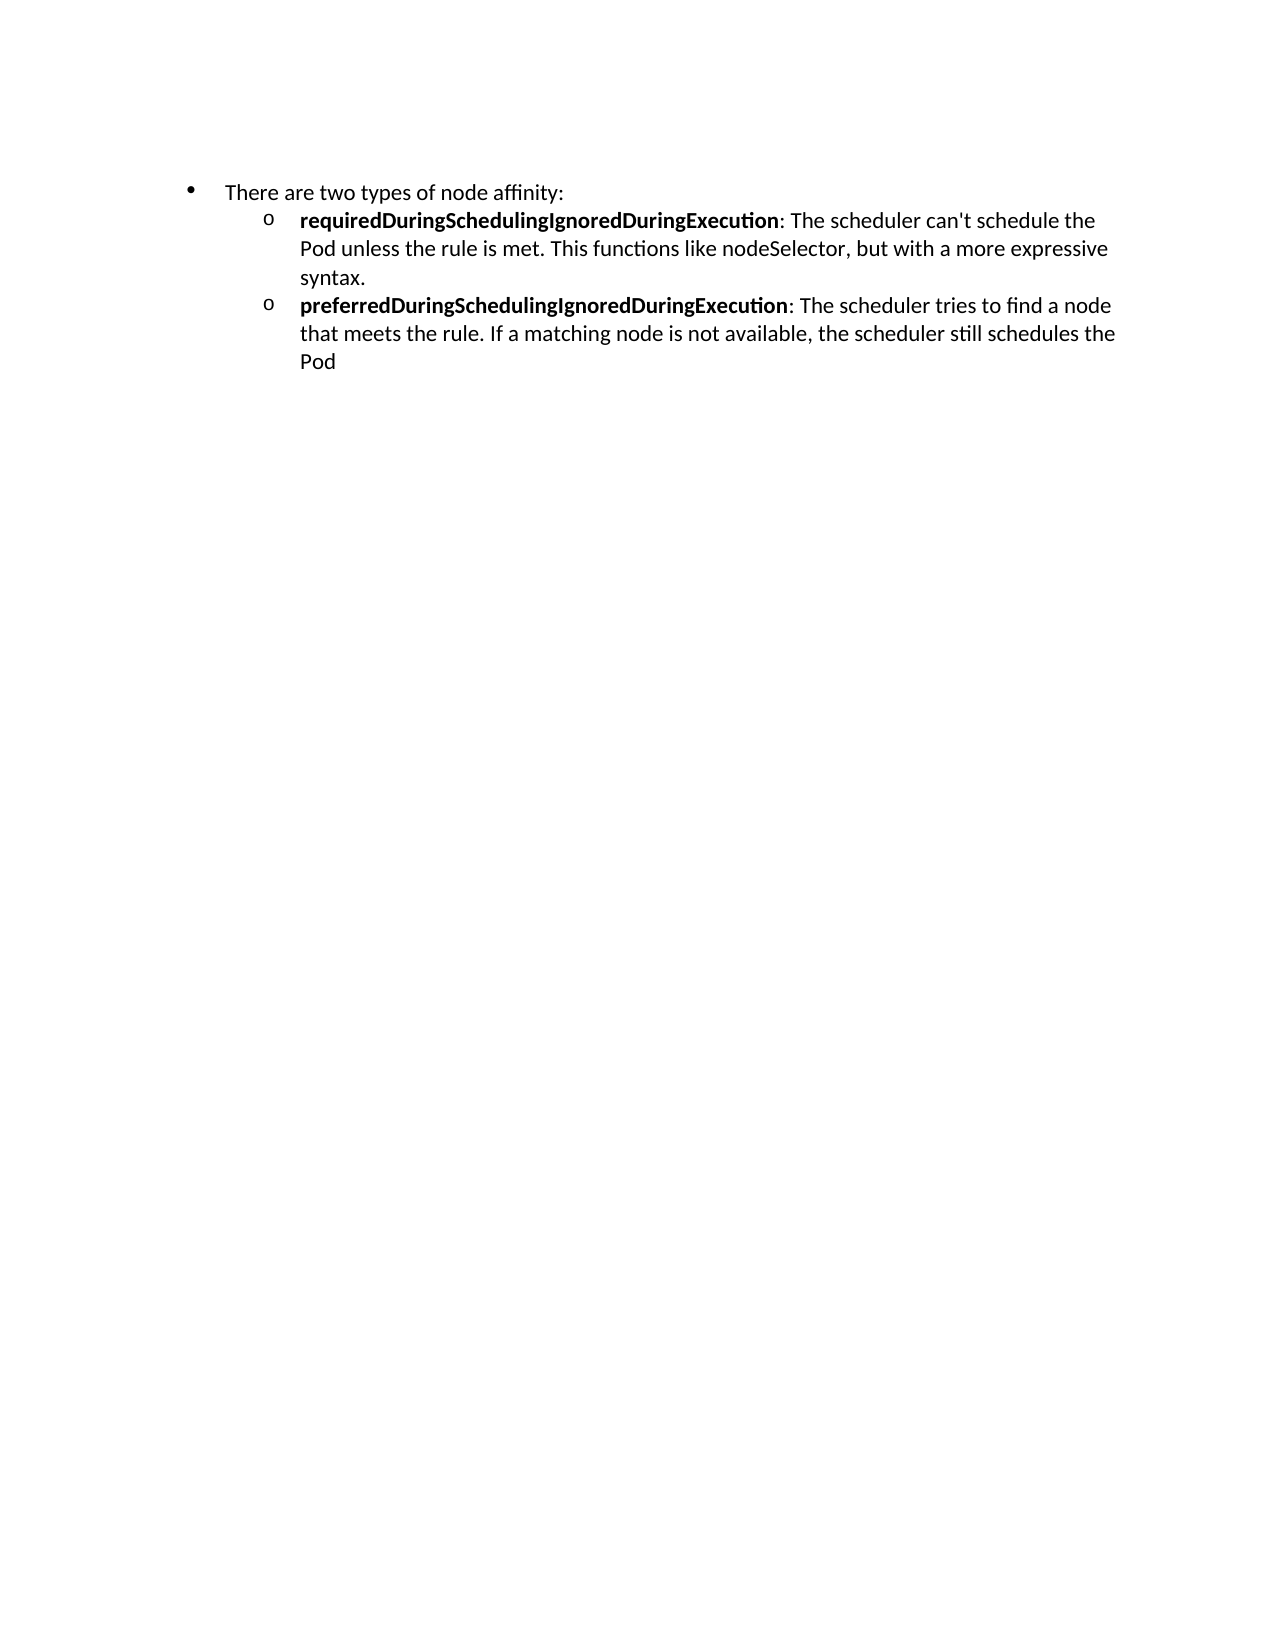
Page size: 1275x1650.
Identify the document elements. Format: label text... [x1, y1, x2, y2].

list preferredDuringSchedulingIgnoredDuringExecution: The scheduler tries to find a node that meets the rule. If a matching node is not available, the scheduler still schedules the Pod [262, 291, 1125, 375]
list There are two types of node affinity: [187, 178, 1125, 206]
list requiredDuringSchedulingIgnoredDuringExecution: The scheduler can't schedule the Pod unless the rule is met. This functions like nodeSelector, but with a more expressive syntax. [262, 206, 1125, 291]
